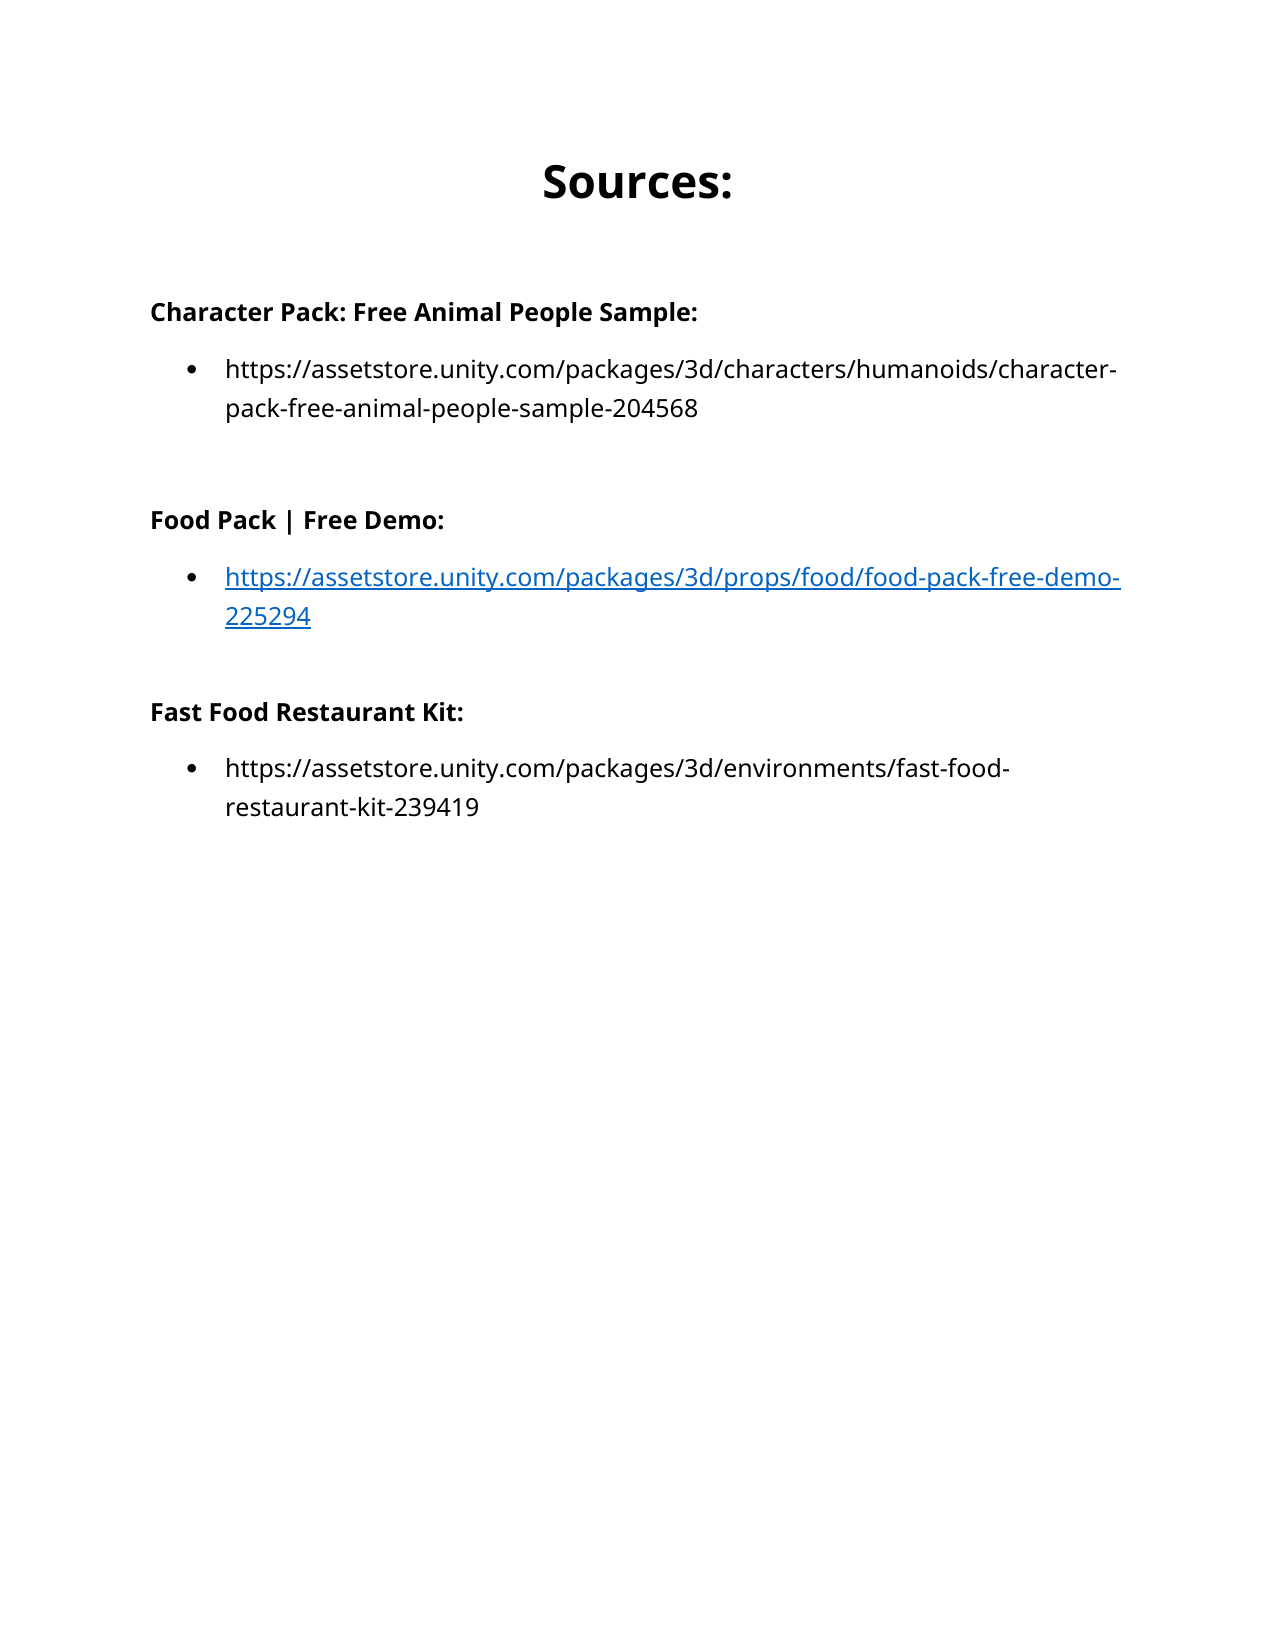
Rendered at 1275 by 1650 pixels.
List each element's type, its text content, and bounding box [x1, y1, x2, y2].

list https://assetstore.unity.com/packages/3d/characters/humanoids/character-pack-free-animal-people-sample-204568 [187, 351, 1125, 425]
text Character Pack: Free Animal People Sample: [150, 295, 1125, 329]
list https://assetstore.unity.com/packages/3d/props/food/food-pack-free-demo-225294 [187, 559, 1125, 633]
text Food Pack | Free Demo: [150, 503, 1125, 537]
text Fast Food Restaurant Kit: [150, 694, 1125, 728]
text Sources: [150, 150, 1125, 212]
list https://assetstore.unity.com/packages/3d/environments/fast-food-restaurant-kit-239419 [187, 750, 1125, 824]
